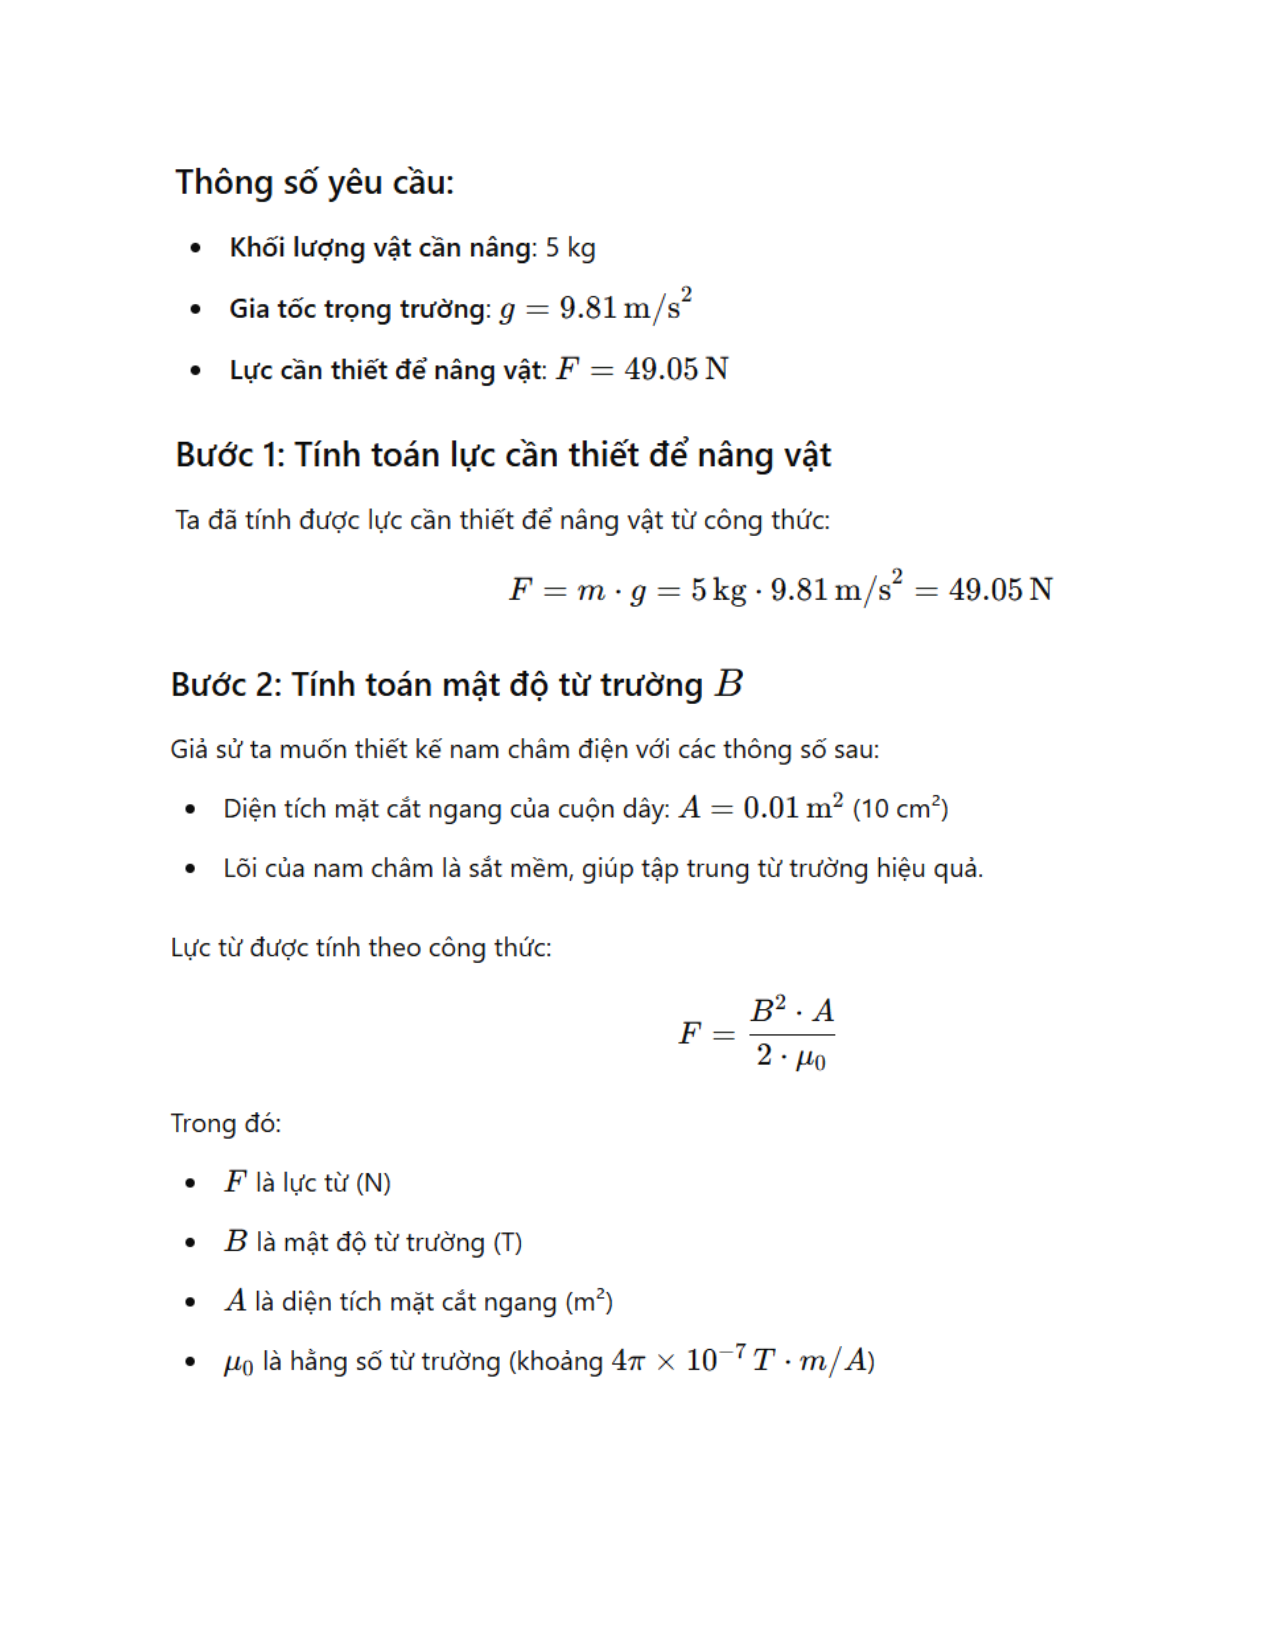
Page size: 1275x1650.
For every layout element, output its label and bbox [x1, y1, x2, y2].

picture [150, 663, 1125, 1386]
picture [150, 150, 1125, 645]
